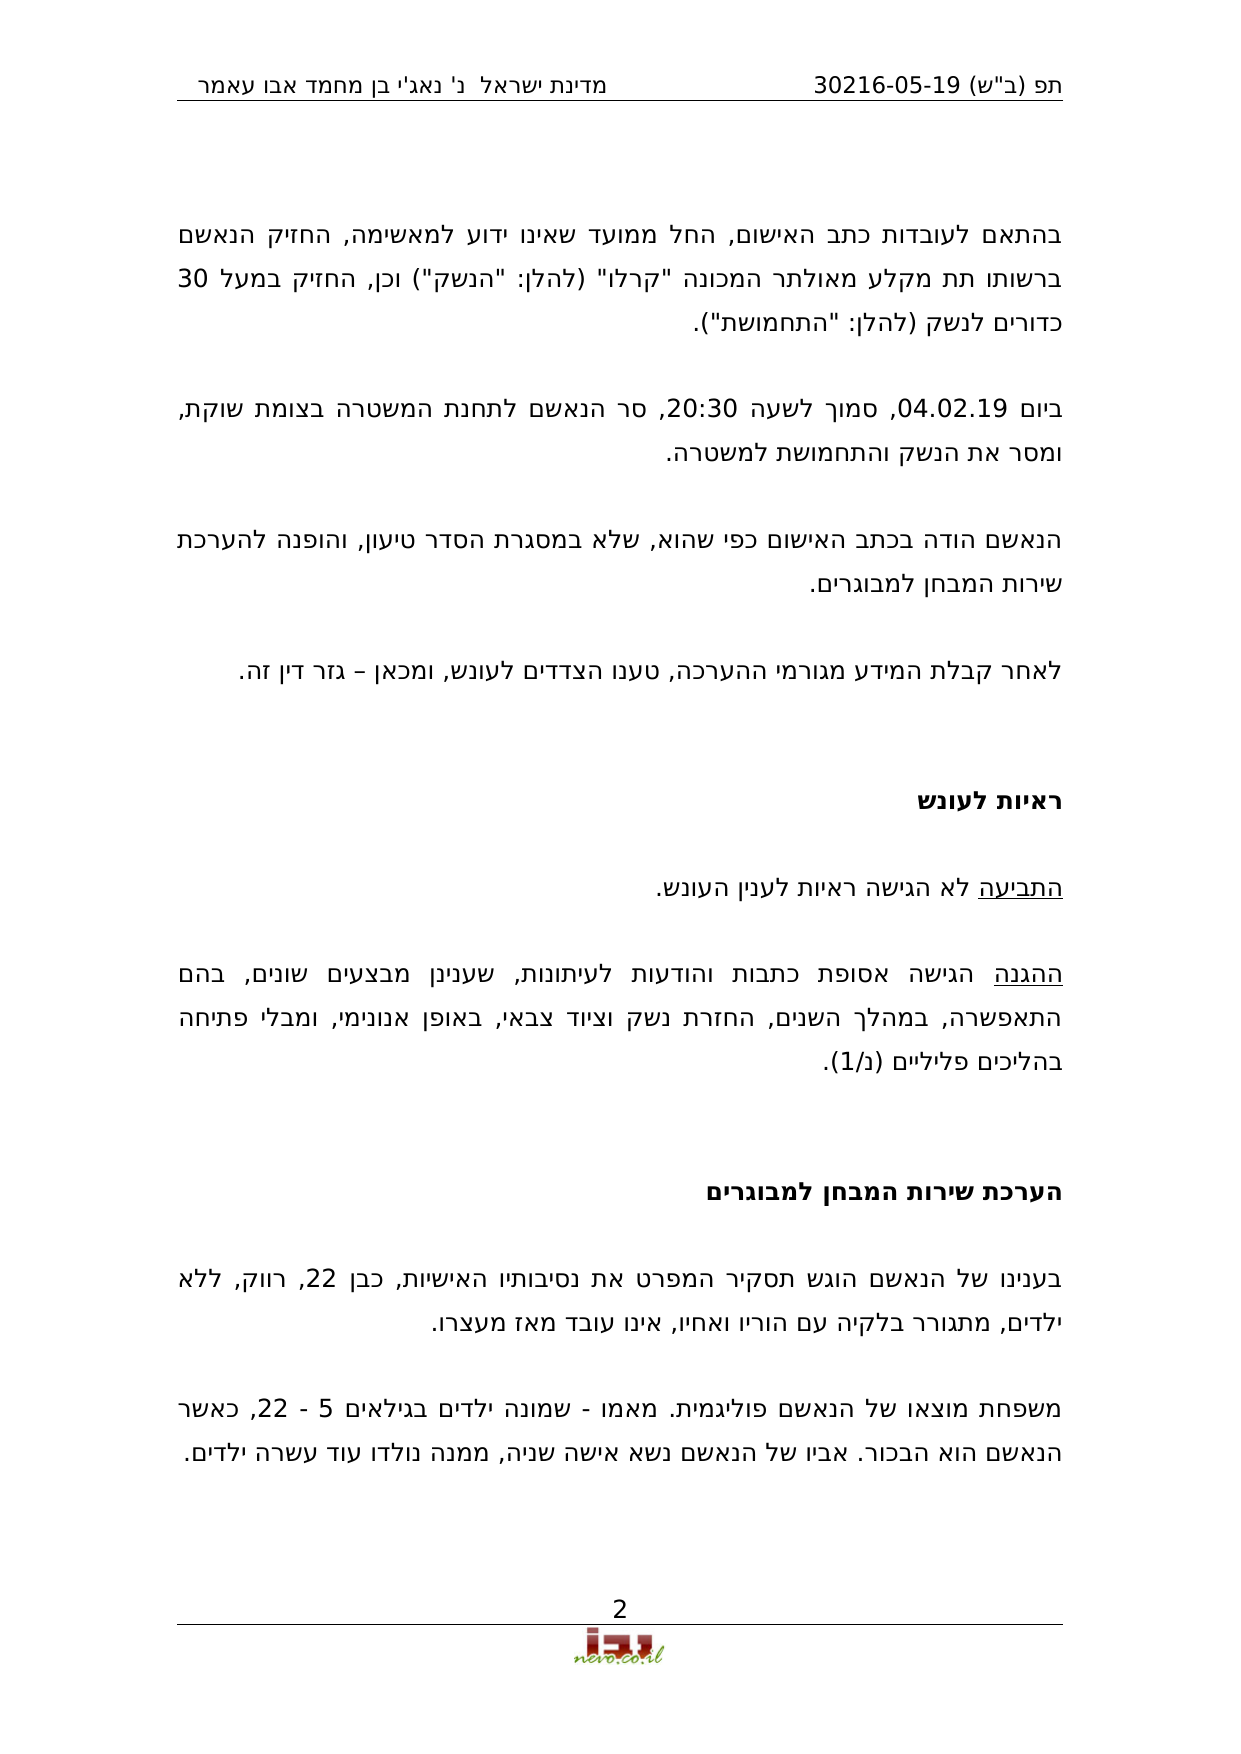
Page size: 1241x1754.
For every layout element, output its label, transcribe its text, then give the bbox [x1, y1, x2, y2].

text הערכת שירות המבחן למבוגרים [177, 1177, 1063, 1206]
text בענינו של הנאשם הוגש תסקיר המפרט את נסיבותיו האישיות, כבן 22, רווק, ללא ילדים, מתגורר בלקיה עם הוריו ואחיו, אינו עובד מאז מעצרו. [177, 1264, 1063, 1337]
text ראיות לעונש [177, 786, 1063, 815]
text לאחר קבלת המידע מגורמי ההערכה, טענו הצדדים לעונש, ומכאן – גזר דין זה. [177, 656, 1063, 685]
picture [574, 1627, 666, 1665]
text משפחת מוצאו של הנאשם פוליגמית. מאמו - שמונה ילדים בגילאים 5 - 22, כאשר הנאשם הוא הבכור. אביו של הנאשם נשא אישה שניה, ממנה נולדו עוד עשרה ילדים. [177, 1395, 1063, 1468]
text ההגנה הגישה אסופת כתבות והודעות לעיתונות, שענינן מבצעים שונים, בהם התאפשרה, במהלך השנים, החזרת נשק וציוד צבאי, באופן אנונימי, ומבלי פתיחה בהליכים פליליים (נ/1). [177, 960, 1063, 1076]
text בהתאם לעובדות כתב האישום, החל ממועד שאינו ידוע למאשימה, החזיק הנאשם ברשותו תת מקלע מאולתר המכונה "קרלו" (להלן: "הנשק") וכן, החזיק במעל 30 כדורים לנשק (להלן: "התחמושת"). [177, 220, 1063, 337]
text הנאשם הודה בכתב האישום כפי שהוא, שלא במסגרת הסדר טיעון, והופנה להערכת שירות המבחן למבוגרים. [177, 525, 1063, 598]
text התביעה לא הגישה ראיות לענין העונש. [177, 873, 1063, 902]
text ביום 04.02.19, סמוך לשעה 20:30, סר הנאשם לתחנת המשטרה בצומת שוקת, ומסר את הנשק והתחמושת למשטרה. [177, 395, 1063, 468]
